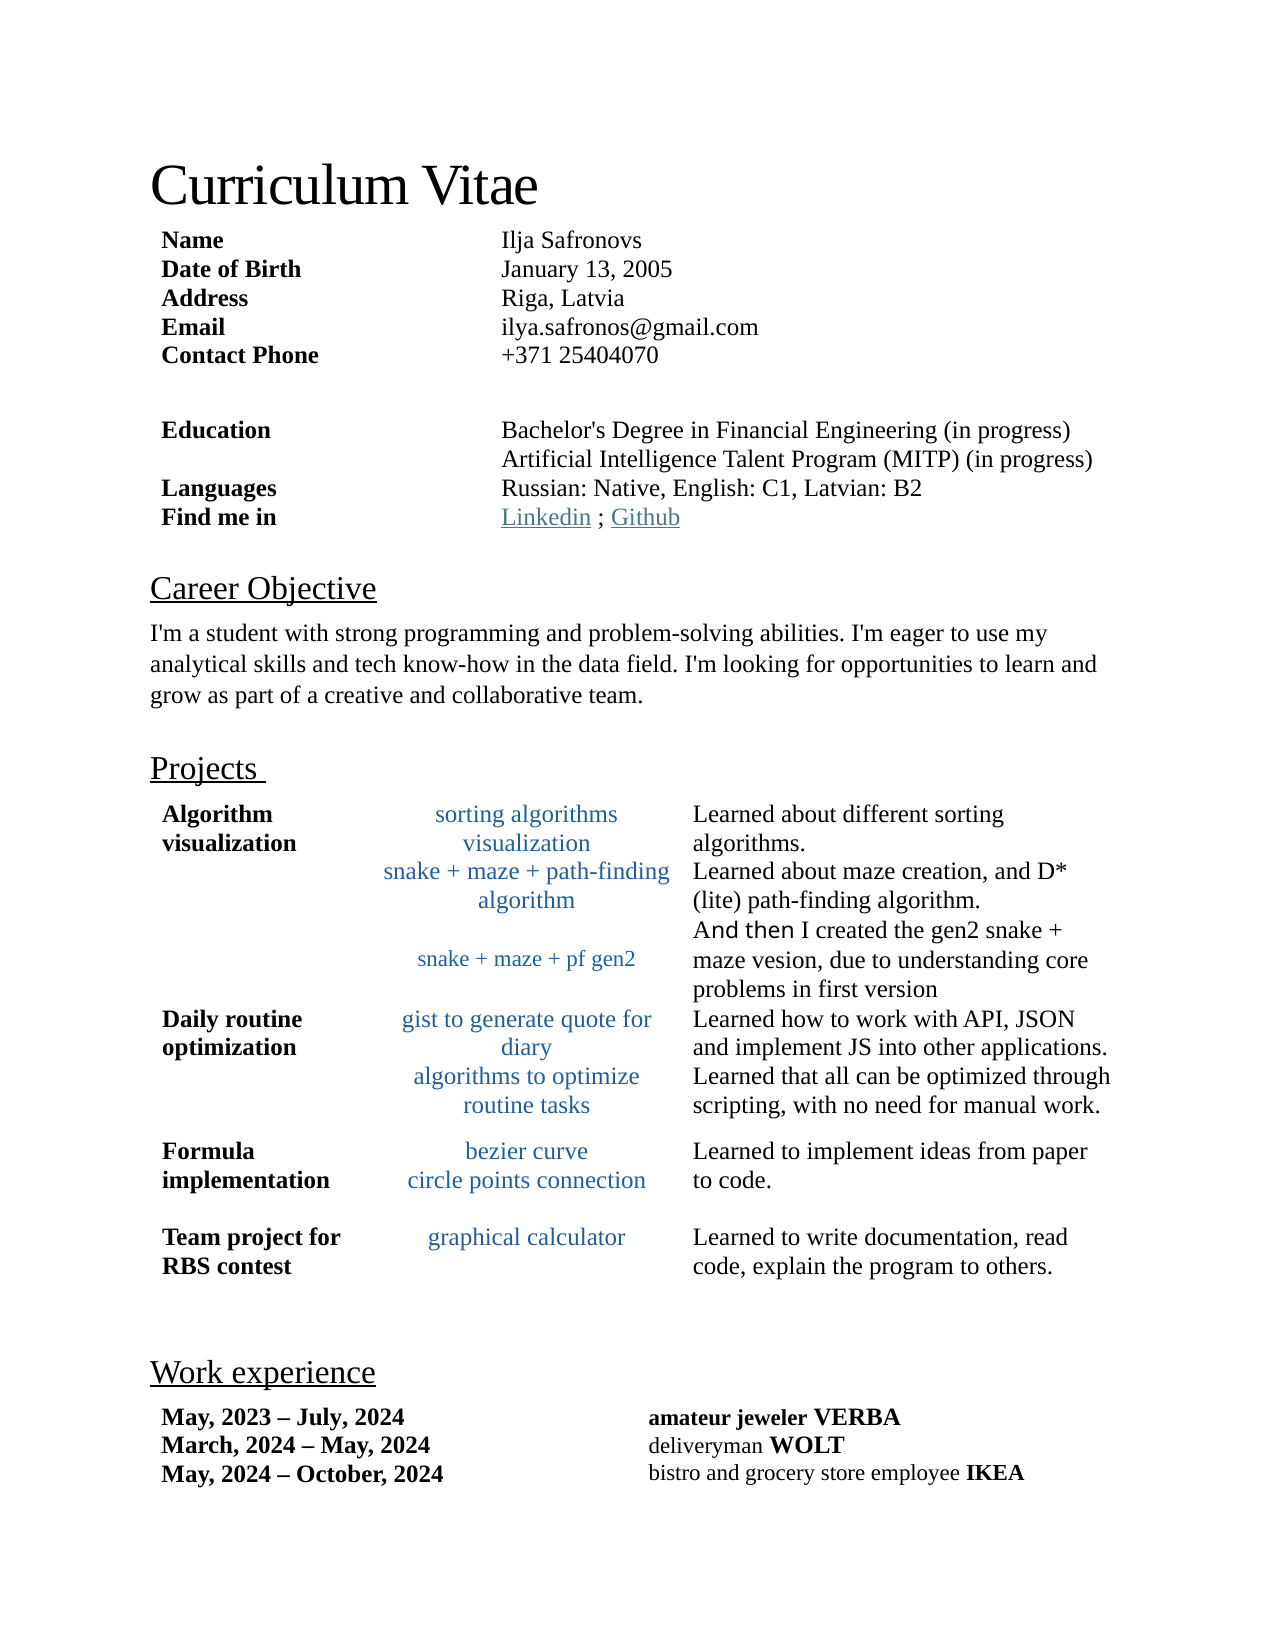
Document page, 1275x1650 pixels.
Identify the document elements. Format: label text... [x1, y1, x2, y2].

table_cell Linkedin ; Github [490, 502, 1124, 530]
table_cell Riga, Latvia [490, 283, 1124, 312]
table_cell Date of Birth [150, 254, 490, 283]
table_header Algorithm visualization [151, 799, 371, 1003]
table_cell bistro and grocery store employee IKEA [637, 1459, 1124, 1488]
table_cell Russian: Native, English: C1, Latvian: B2 [490, 473, 1124, 502]
table_cell Learned to implement ideas from paper to code. [682, 1136, 1124, 1221]
table_header Ilja Safronovs [490, 225, 1124, 254]
table_cell Daily routine optimization [151, 1004, 371, 1135]
table_header amateur jeweler VERBA [637, 1402, 1124, 1431]
text I'm a student with strong programming and problem-solving abilities. I'm eager to use my analytical skills and tech know-how in the data field. I'm looking for opportunities to learn and grow as part of a creative and collaborative team. [150, 618, 1125, 708]
table_cell graphical calculator [372, 1222, 681, 1280]
table_cell Bachelor's Degree in Financial Engineering (in progress) Artificial Intelligence Talent Program (MITP) (in progress) [490, 415, 1124, 473]
table_cell March, 2024 – May, 2024 [150, 1431, 637, 1459]
table_cell Email [150, 312, 490, 340]
table_cell Education [150, 415, 490, 473]
title Curriculum Vitae [150, 150, 1125, 217]
table_cell Learned to write documentation, read code, explain the program to others. [682, 1222, 1124, 1280]
table_cell January 13, 2005 [490, 254, 1124, 283]
subtitle Projects [150, 748, 1125, 787]
table_cell Languages [150, 473, 490, 502]
table_cell Find me in [150, 502, 490, 530]
table_header May, 2023 – July, 2024 [150, 1402, 637, 1431]
subtitle Work experience [150, 1352, 1125, 1390]
table_cell Formula implementation [151, 1136, 371, 1221]
table_cell ilya.safronos@gmail.com [490, 312, 1124, 340]
table_cell May, 2024 – October, 2024 [150, 1459, 637, 1488]
subtitle Career Objective [150, 568, 1125, 606]
table_cell Team project for RBS contest [151, 1222, 371, 1280]
table_cell Address [150, 283, 490, 312]
table_header Learned about different sorting algorithms. Learned about maze creation, and D* (lite) path-finding algorithm. And then I created the gen2 snake + maze vesion, due to understanding core problems in first version [682, 799, 1124, 1003]
table_cell Learned how to work with API, JSON and implement JS into other applications. Learned that all can be optimized through scripting, with no need for manual work. [682, 1004, 1124, 1135]
table_cell gist to generate quote for diary algorithms to optimize routine tasks [372, 1004, 681, 1135]
table_cell bezier curve circle points connection [372, 1136, 681, 1221]
table_header sorting algorithms visualization snake + maze + path-finding algorithm snake + maze + pf gen2 [372, 799, 681, 1003]
table_cell deliveryman WOLT [637, 1431, 1124, 1459]
table_header Name [150, 225, 490, 254]
table_cell +371 25404070 [490, 340, 1124, 415]
table_cell Contact Phone [150, 340, 490, 415]
